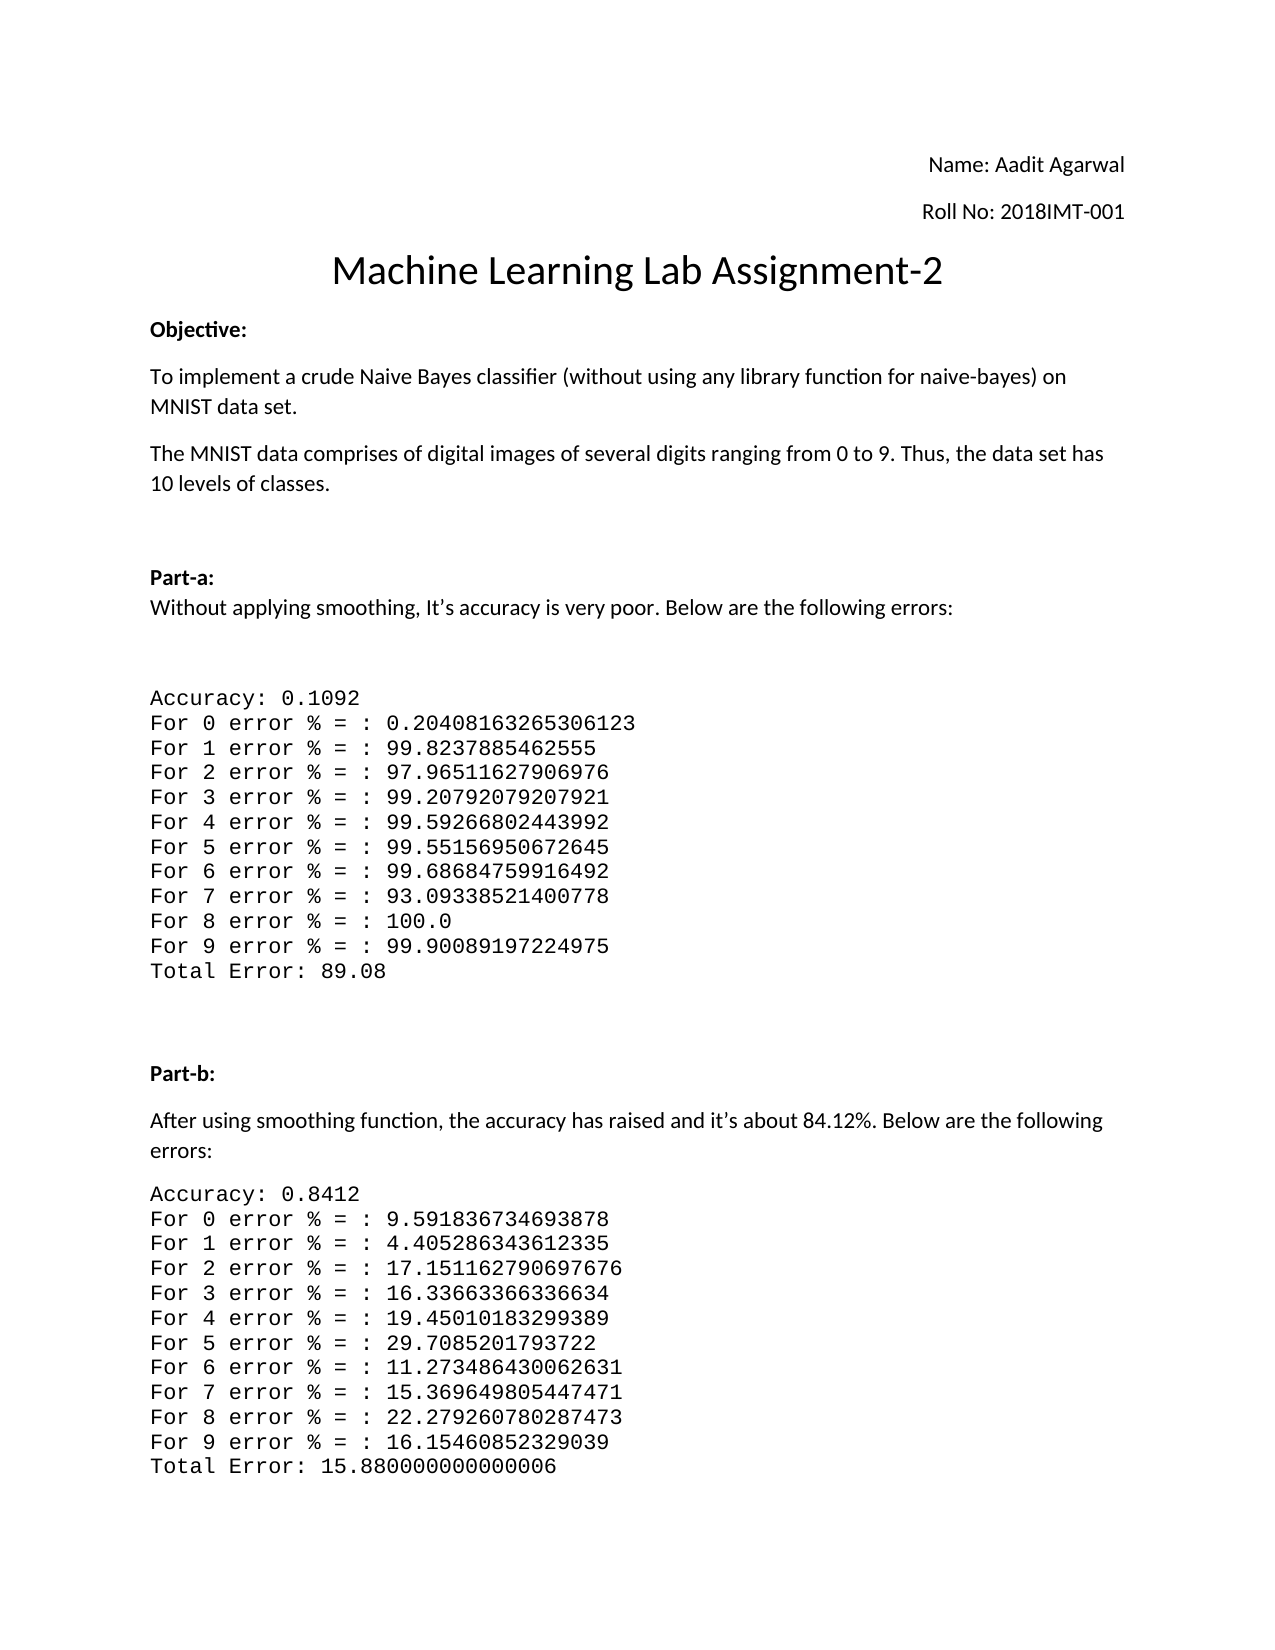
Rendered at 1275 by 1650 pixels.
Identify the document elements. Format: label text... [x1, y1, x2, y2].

text The MNIST data comprises of digital images of several digits ranging from 0 to 9. Thus, the data set has 10 levels of classes. [150, 439, 1125, 497]
text Accuracy: 0.8412 [150, 1183, 1125, 1208]
text For 5 error % = : 99.55156950672645 [150, 836, 1125, 861]
text For 9 error % = : 99.90089197224975 [150, 935, 1125, 960]
text For 7 error % = : 15.369649805447471 [150, 1381, 1125, 1406]
text Roll No: 2018IMT-001 [150, 197, 1125, 225]
text Name: Aadit Agarwal [150, 150, 1125, 178]
text Objective: [150, 315, 1125, 343]
text For 6 error % = : 99.68684759916492 [150, 861, 1125, 886]
text For 2 error % = : 17.151162790697676 [150, 1257, 1125, 1282]
text For 9 error % = : 16.15460852329039 [150, 1431, 1125, 1456]
text Machine Learning Lab Assignment-2 [150, 244, 1125, 294]
text Total Error: 89.08 [150, 960, 1125, 985]
text For 2 error % = : 97.96511627906976 [150, 762, 1125, 786]
text For 7 error % = : 93.09338521400778 [150, 886, 1125, 910]
text For 3 error % = : 16.33663366336634 [150, 1282, 1125, 1307]
text After using smoothing function, the accuracy has raised and it’s about 84.12%. Below are the following errors: [150, 1106, 1125, 1164]
text Part-a: Without applying smoothing, It’s accuracy is very poor. Below are the following errors: [150, 563, 1125, 621]
text For 4 error % = : 99.59266802443992 [150, 811, 1125, 836]
text For 5 error % = : 29.7085201793722 [150, 1332, 1125, 1357]
text For 3 error % = : 99.20792079207921 [150, 786, 1125, 811]
text Total Error: 15.880000000000006 [150, 1456, 1125, 1481]
text For 1 error % = : 99.8237885462555 [150, 737, 1125, 762]
text For 6 error % = : 11.273486430062631 [150, 1357, 1125, 1381]
text For 0 error % = : 9.591836734693878 [150, 1208, 1125, 1233]
text For 8 error % = : 100.0 [150, 910, 1125, 935]
text Part-b: [150, 1059, 1125, 1087]
text For 1 error % = : 4.405286343612335 [150, 1233, 1125, 1257]
text For 4 error % = : 19.45010183299389 [150, 1307, 1125, 1332]
text For 8 error % = : 22.279260780287473 [150, 1406, 1125, 1431]
text Accuracy: 0.1092 [150, 687, 1125, 712]
text For 0 error % = : 0.20408163265306123 [150, 712, 1125, 737]
text To implement a crude Naive Bayes classifier (without using any library function for naive-bayes) on MNIST data set. [150, 362, 1125, 420]
